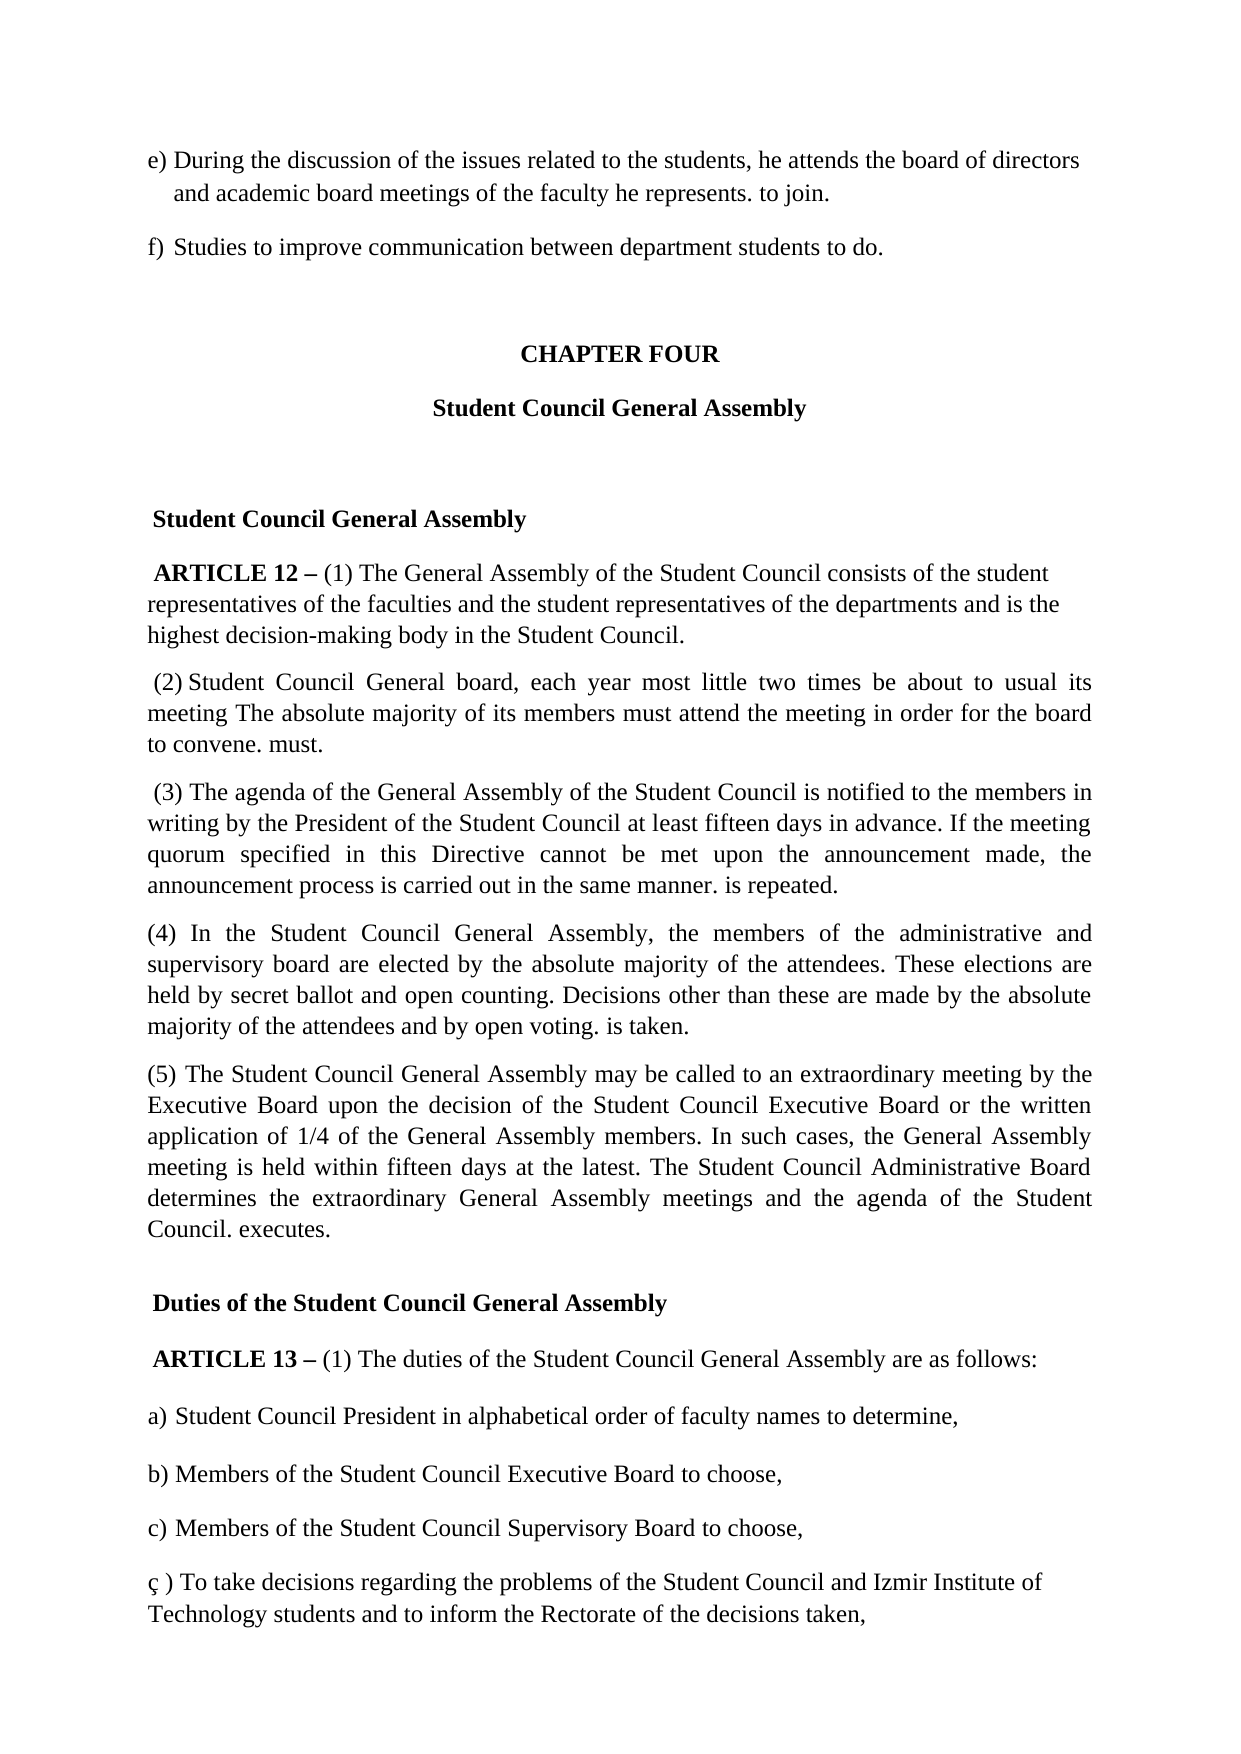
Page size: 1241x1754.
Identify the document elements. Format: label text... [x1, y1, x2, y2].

list Student Council General board, each year most little two times be about to usual its meeting The absolute majority of its members must attend the meeting in order for the board to convene. must. [147, 667, 1093, 758]
text ARTICLE 12 – (1) The General Assembly of the Student Council consists of the student representatives of the faculties and the student representatives of the departments and is the highest decision-making body in the Student Council. [147, 558, 1105, 648]
list Studies to improve communication between department students to do. [147, 232, 1105, 260]
subtitle CHAPTER FOUR [413, 339, 827, 368]
list During the discussion of the issues related to the students, he attends the board of directors and academic board meetings of the faculty he represents. to join. [147, 145, 1093, 206]
text Student Council General Assembly [152, 504, 1105, 533]
text ARTICLE 13 – (1) The duties of the Student Council General Assembly are as follows: [152, 1344, 1105, 1373]
subtitle Duties of the Student Council General Assembly [152, 1288, 1105, 1317]
list The agenda of the General Assembly of the Student Council is notified to the members in writing by the President of the Student Council at least fifteen days in advance. If the meeting quorum specified in this Directive cannot be met upon the announcement made, the announcement process is carried out in the same manner. is repeated. [147, 777, 1093, 899]
text ç ) To take decisions regarding the problems of the Student Council and Izmir Institute of Technology students and to inform the Rectorate of the decisions taken, [148, 1567, 1105, 1628]
text Student Council General Assembly [412, 393, 827, 422]
list Members of the Student Council Executive Board to choose, [148, 1459, 1105, 1487]
list Members of the Student Council Supervisory Board to choose, [148, 1513, 1105, 1542]
list In the Student Council General Assembly, the members of the administrative and supervisory board are elected by the absolute majority of the attendees. These elections are held by secret ballot and open counting. Decisions other than these are made by the absolute majority of the attendees and by open voting. is taken. [147, 918, 1093, 1040]
list Student Council President in alphabetical order of faculty names to determine, [148, 1401, 1105, 1430]
list The Student Council General Assembly may be called to an extraordinary meeting by the Executive Board upon the decision of the Student Council Executive Board or the written application of 1/4 of the General Assembly members. In such cases, the General Assembly meeting is held within fifteen days at the latest. The Student Council Administrative Board determines the extraordinary General Assembly meetings and the agenda of the Student Council. executes. [147, 1059, 1093, 1243]
